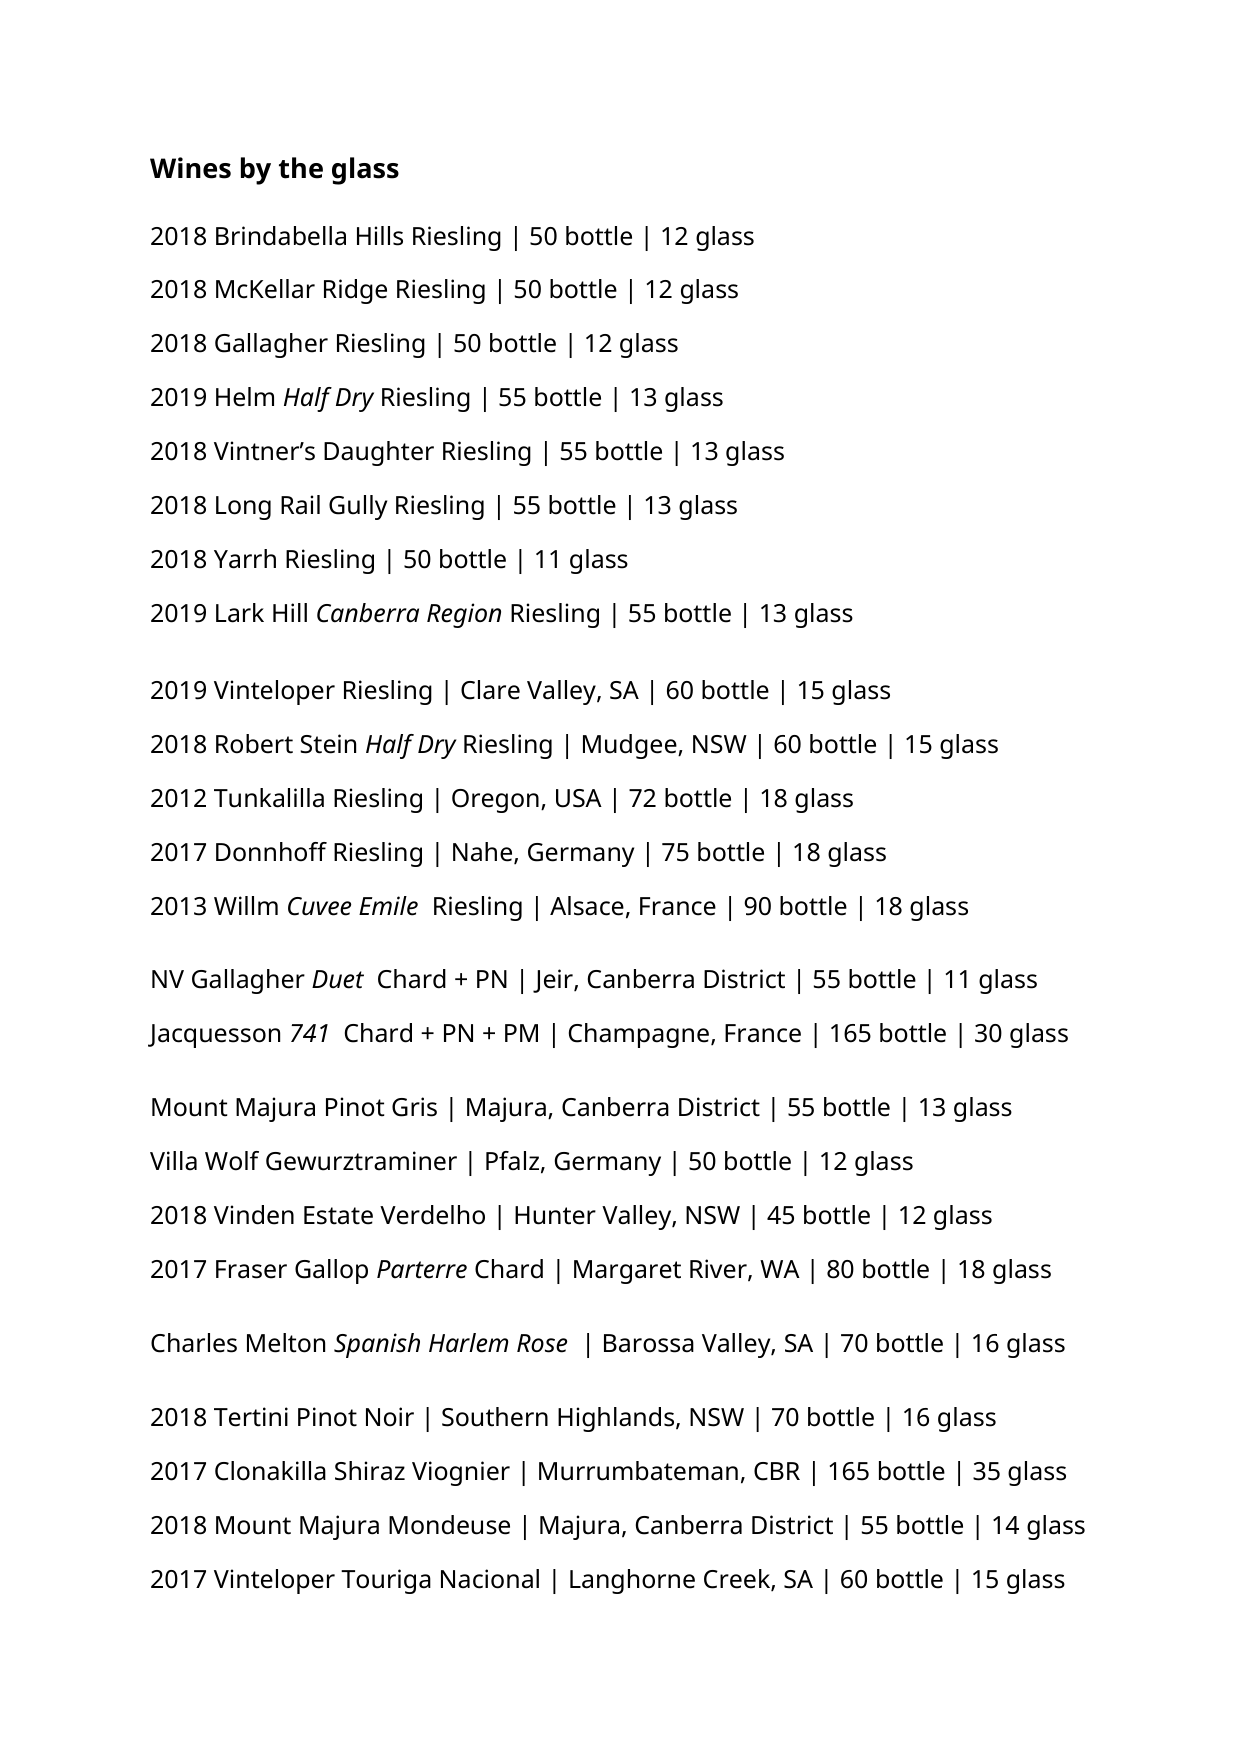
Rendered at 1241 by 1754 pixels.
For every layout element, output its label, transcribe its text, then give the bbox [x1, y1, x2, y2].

text 2017 Fraser Gallop Parterre Chard | Margaret River, WA | 80 bottle | 18 glass [150, 1252, 1090, 1286]
text 2018 Long Rail Gully Riesling | 55 bottle | 13 glass [150, 488, 1090, 522]
text 2018 Brindabella Hills Riesling | 50 bottle | 12 glass [150, 218, 1090, 252]
text 2018 Vinden Estate Verdelho | Hunter Valley, NSW | 45 bottle | 12 glass [150, 1198, 1090, 1232]
text 2018 Yarrh Riesling | 50 bottle | 11 glass [150, 542, 1090, 576]
text 2012 Tunkalilla Riesling | Oregon, USA | 72 bottle | 18 glass [150, 780, 1090, 814]
text 2018 Gallagher Riesling | 50 bottle | 12 glass [150, 326, 1090, 360]
text NV Gallagher Duet Chard + PN | Jeir, Canberra District | 55 bottle | 11 glass [150, 962, 1090, 996]
text 2018 Vintner’s Daughter Riesling | 55 bottle | 13 glass [150, 434, 1090, 468]
text Mount Majura Pinot Gris | Majura, Canberra District | 55 bottle | 13 glass [150, 1090, 1090, 1124]
text 2017 Clonakilla Shiraz Viognier | Murrumbateman, CBR | 165 bottle | 35 glass [150, 1453, 1090, 1488]
text Jacquesson 741 Chard + PN + PM | Champagne, France | 165 bottle | 30 glass [150, 1016, 1090, 1050]
text 2018 Tertini Pinot Noir | Southern Highlands, NSW | 70 bottle | 16 glass [150, 1399, 1090, 1434]
text 2019 Vinteloper Riesling | Clare Valley, SA | 60 bottle | 15 glass [150, 672, 1090, 707]
text 2017 Donnhoff Riesling | Nahe, Germany | 75 bottle | 18 glass [150, 834, 1090, 868]
text Charles Melton Spanish Harlem Rose | Barossa Valley, SA | 70 bottle | 16 glass [150, 1326, 1090, 1360]
text Wines by the glass [150, 150, 1090, 187]
text 2019 Helm Half Dry Riesling | 55 bottle | 13 glass [150, 380, 1090, 414]
text 2019 Lark Hill Canberra Region Riesling | 55 bottle | 13 glass [150, 596, 1090, 630]
text 2017 Vinteloper Touriga Nacional | Langhorne Creek, SA | 60 bottle | 15 glass [150, 1561, 1090, 1596]
text Villa Wolf Gewurztraminer | Pfalz, Germany | 50 bottle | 12 glass [150, 1144, 1090, 1178]
text 2018 McKellar Ridge Riesling | 50 bottle | 12 glass [150, 272, 1090, 306]
text 2018 Mount Majura Mondeuse | Majura, Canberra District | 55 bottle | 14 glass [150, 1507, 1090, 1542]
text 2018 Robert Stein Half Dry Riesling | Mudgee, NSW | 60 bottle | 15 glass [150, 726, 1090, 761]
text 2013 Willm Cuvee Emile Riesling | Alsace, France | 90 bottle | 18 glass [150, 888, 1090, 922]
